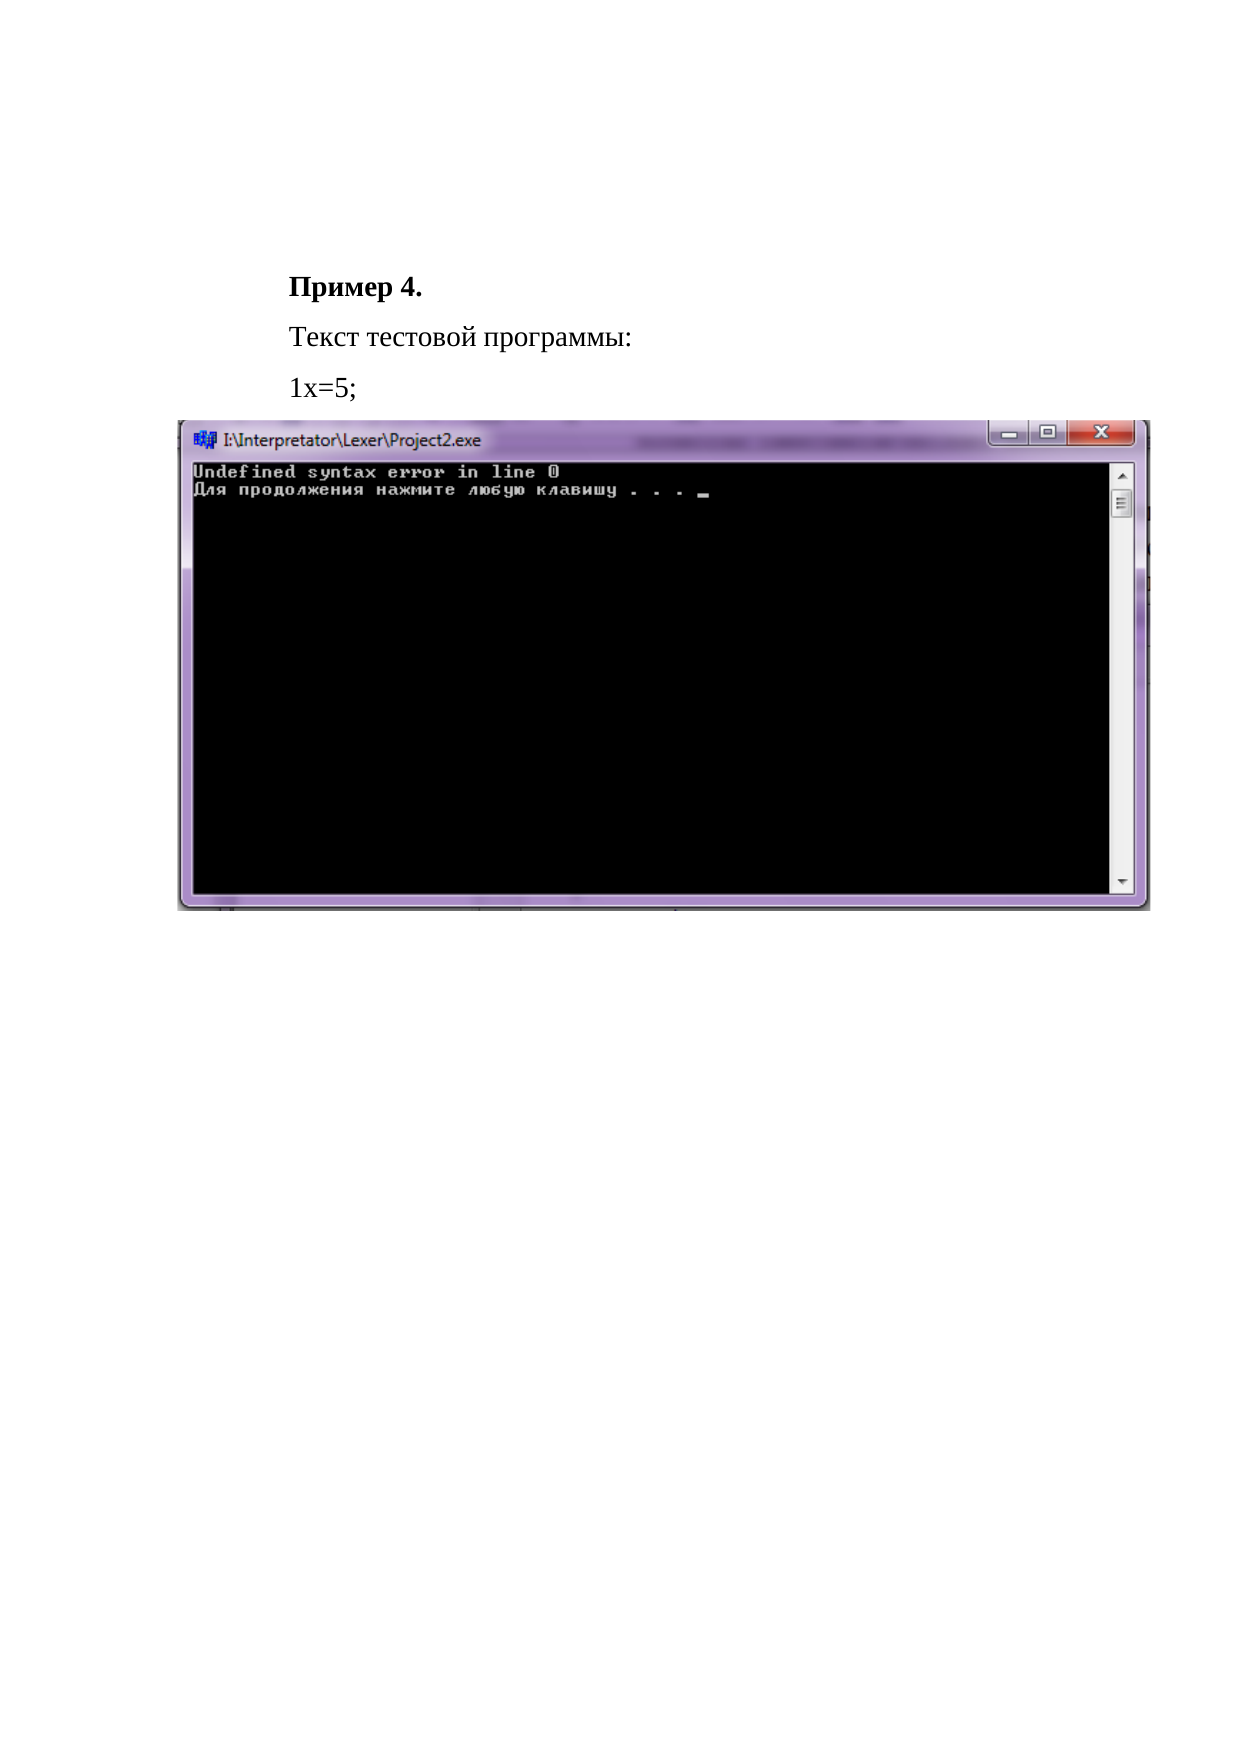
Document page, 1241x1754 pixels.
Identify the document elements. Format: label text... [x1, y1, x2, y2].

text Пример 4. [288, 269, 1152, 303]
text Текст тестовой программы: [288, 319, 1152, 353]
text 1x=5; [288, 370, 1152, 403]
picture [177, 420, 1151, 911]
